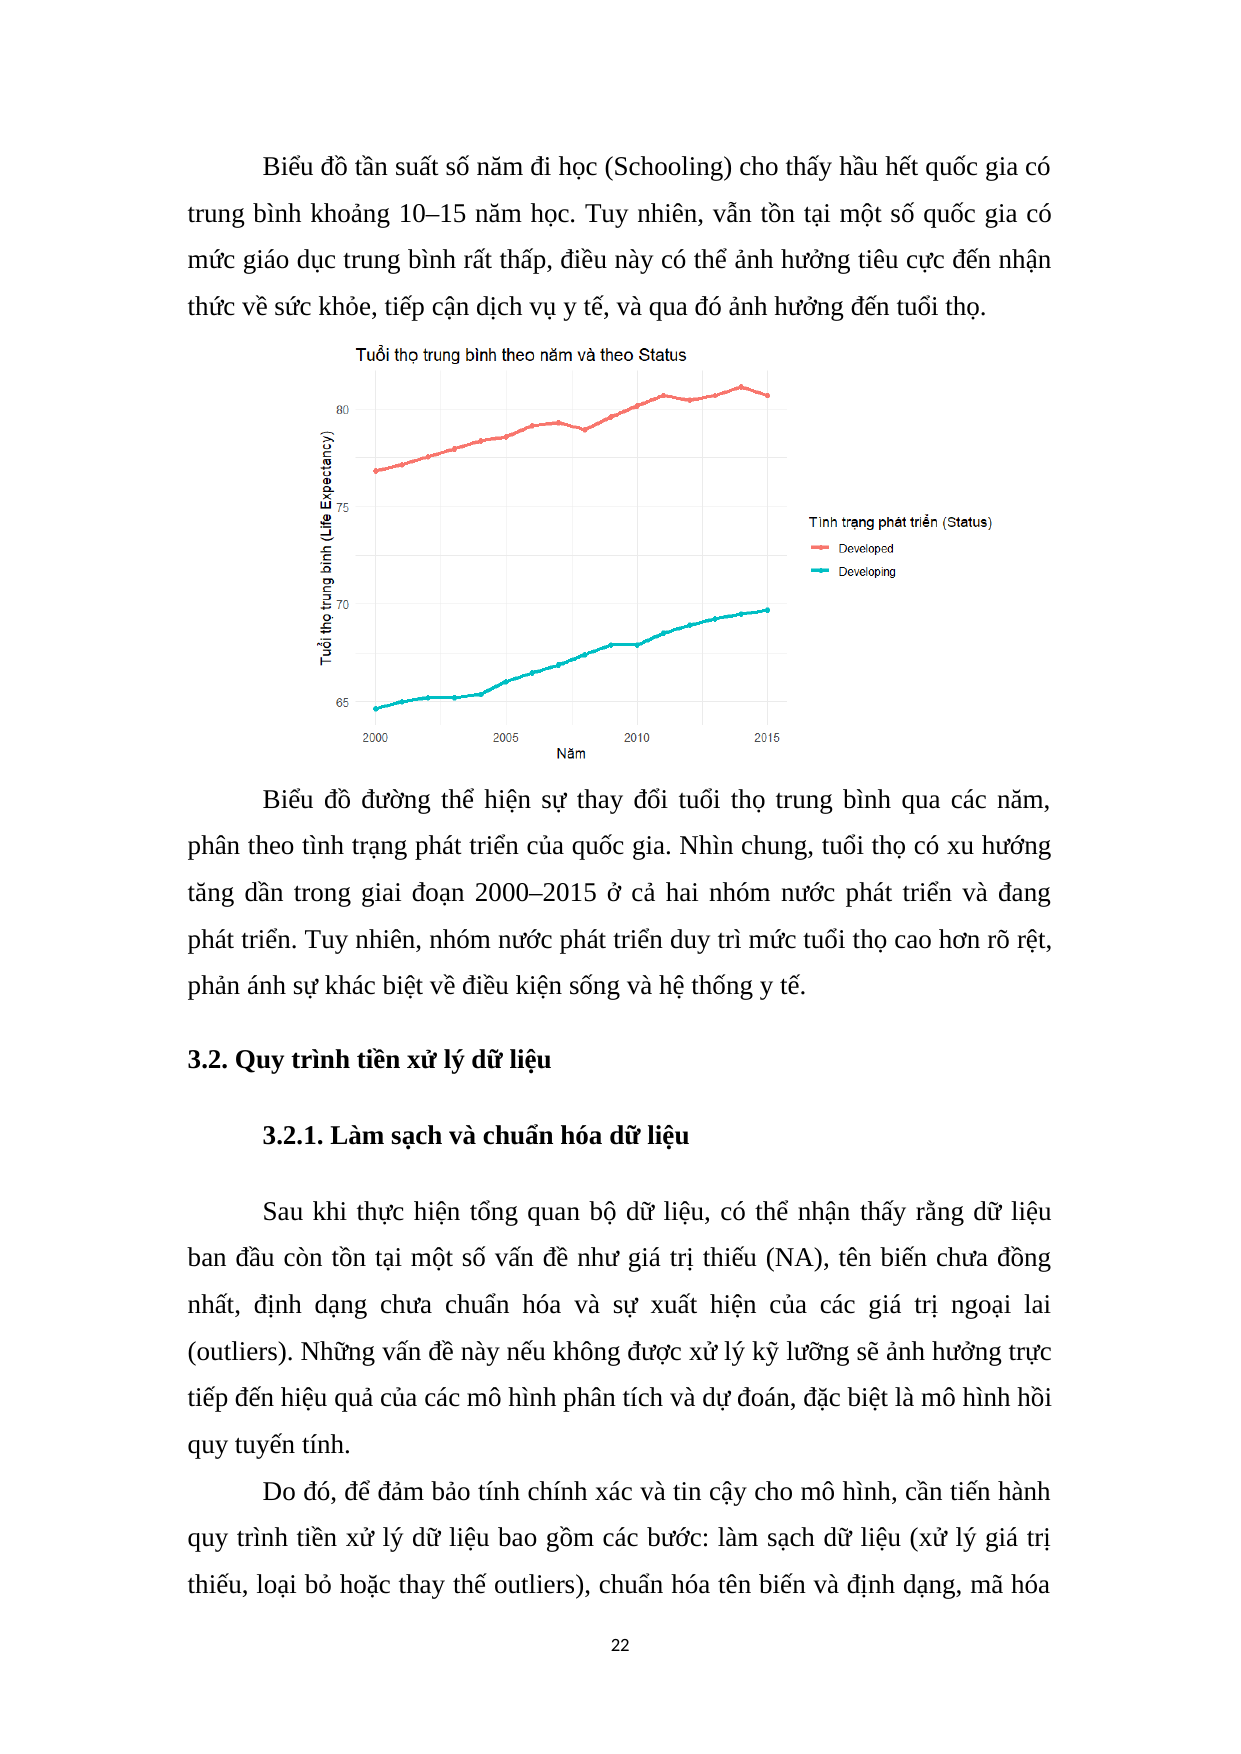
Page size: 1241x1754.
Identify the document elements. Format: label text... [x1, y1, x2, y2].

text Biểu đồ tần suất số năm đi học (Schooling) cho thấy hầu hết quốc gia có trung bình khoảng 10–15 năm học. Tuy nhiên, vẫn tồn tại một số quốc gia có mức giáo dục trung bình rất thấp, điều này có thể ảnh hưởng tiêu cực đến nhận thức về sức khỏe, tiếp cận dịch vụ y tế, và qua đó ảnh hưởng đến tuổi thọ. [187, 150, 1053, 321]
subtitle 3.2. Quy trình tiền xử lý dữ liệu [187, 1043, 1053, 1074]
text Biểu đồ đường thể hiện sự thay đổi tuổi thọ trung bình qua các năm, phân theo tình trạng phát triển của quốc gia. Nhìn chung, tuổi thọ có xu hướng tăng dần trong giai đoạn 2000–2015 ở cả hai nhóm nước phát triển và đang phát triển. Tuy nhiên, nhóm nước phát triển duy trì mức tuổi thọ cao hơn rõ rệt, phản ánh sự khác biệt về điều kiện sống và hệ thống y tế. [187, 783, 1053, 1001]
picture [305, 336, 1010, 770]
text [187, 1475, 1053, 1599]
subtitle 3.2.1. Làm sạch và chuẩn hóa dữ liệu [187, 1119, 1053, 1150]
text Sau khi thực hiện tổng quan bộ dữ liệu, có thể nhận thấy rằng dữ liệu ban đầu còn tồn tại một số vấn đề như giá trị thiếu (NA), tên biến chưa đồng nhất, định dạng chưa chuẩn hóa và sự xuất hiện của các giá trị ngoại lai (outliers). Những vấn đề này nếu không được xử lý kỹ lưỡng sẽ ảnh hưởng trực tiếp đến hiệu quả của các mô hình phân tích và dự đoán, đặc biệt là mô hình hồi quy tuyến tính. [187, 1195, 1053, 1459]
